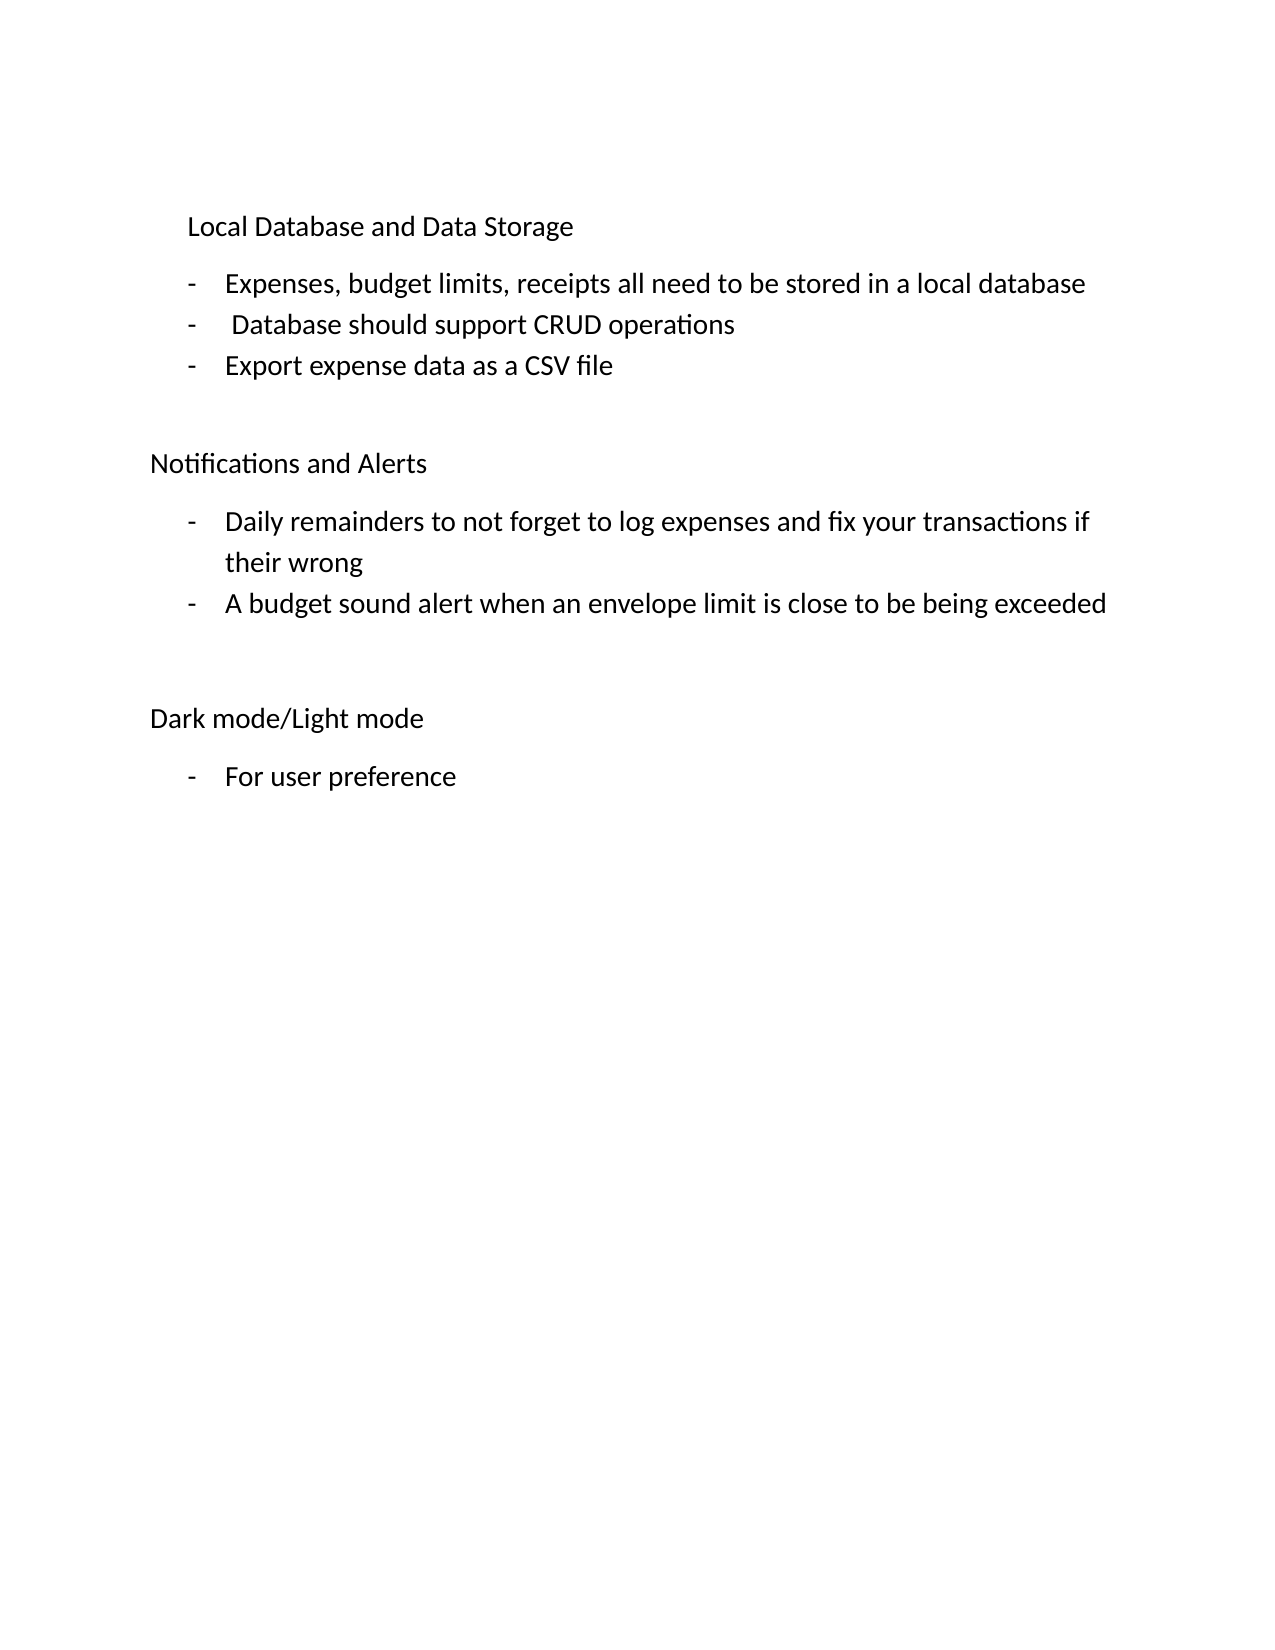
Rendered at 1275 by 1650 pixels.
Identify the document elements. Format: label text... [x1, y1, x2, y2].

text Dark mode/Light mode [150, 700, 1125, 736]
list Expenses, budget limits, receipts all need to be stored in a local database [187, 265, 1125, 301]
list For user preference [187, 758, 1125, 793]
list Daily remainders to not forget to log expenses and fix your transactions if their wrong [187, 503, 1125, 580]
list Database should support CRUD operations [187, 306, 1125, 342]
list Export expense data as a CSV file [187, 347, 1125, 383]
text Notifications and Alerts [150, 446, 1125, 481]
text Local Database and Data Storage [187, 208, 1125, 243]
list A budget sound alert when an envelope limit is close to be being exceeded [187, 585, 1125, 621]
